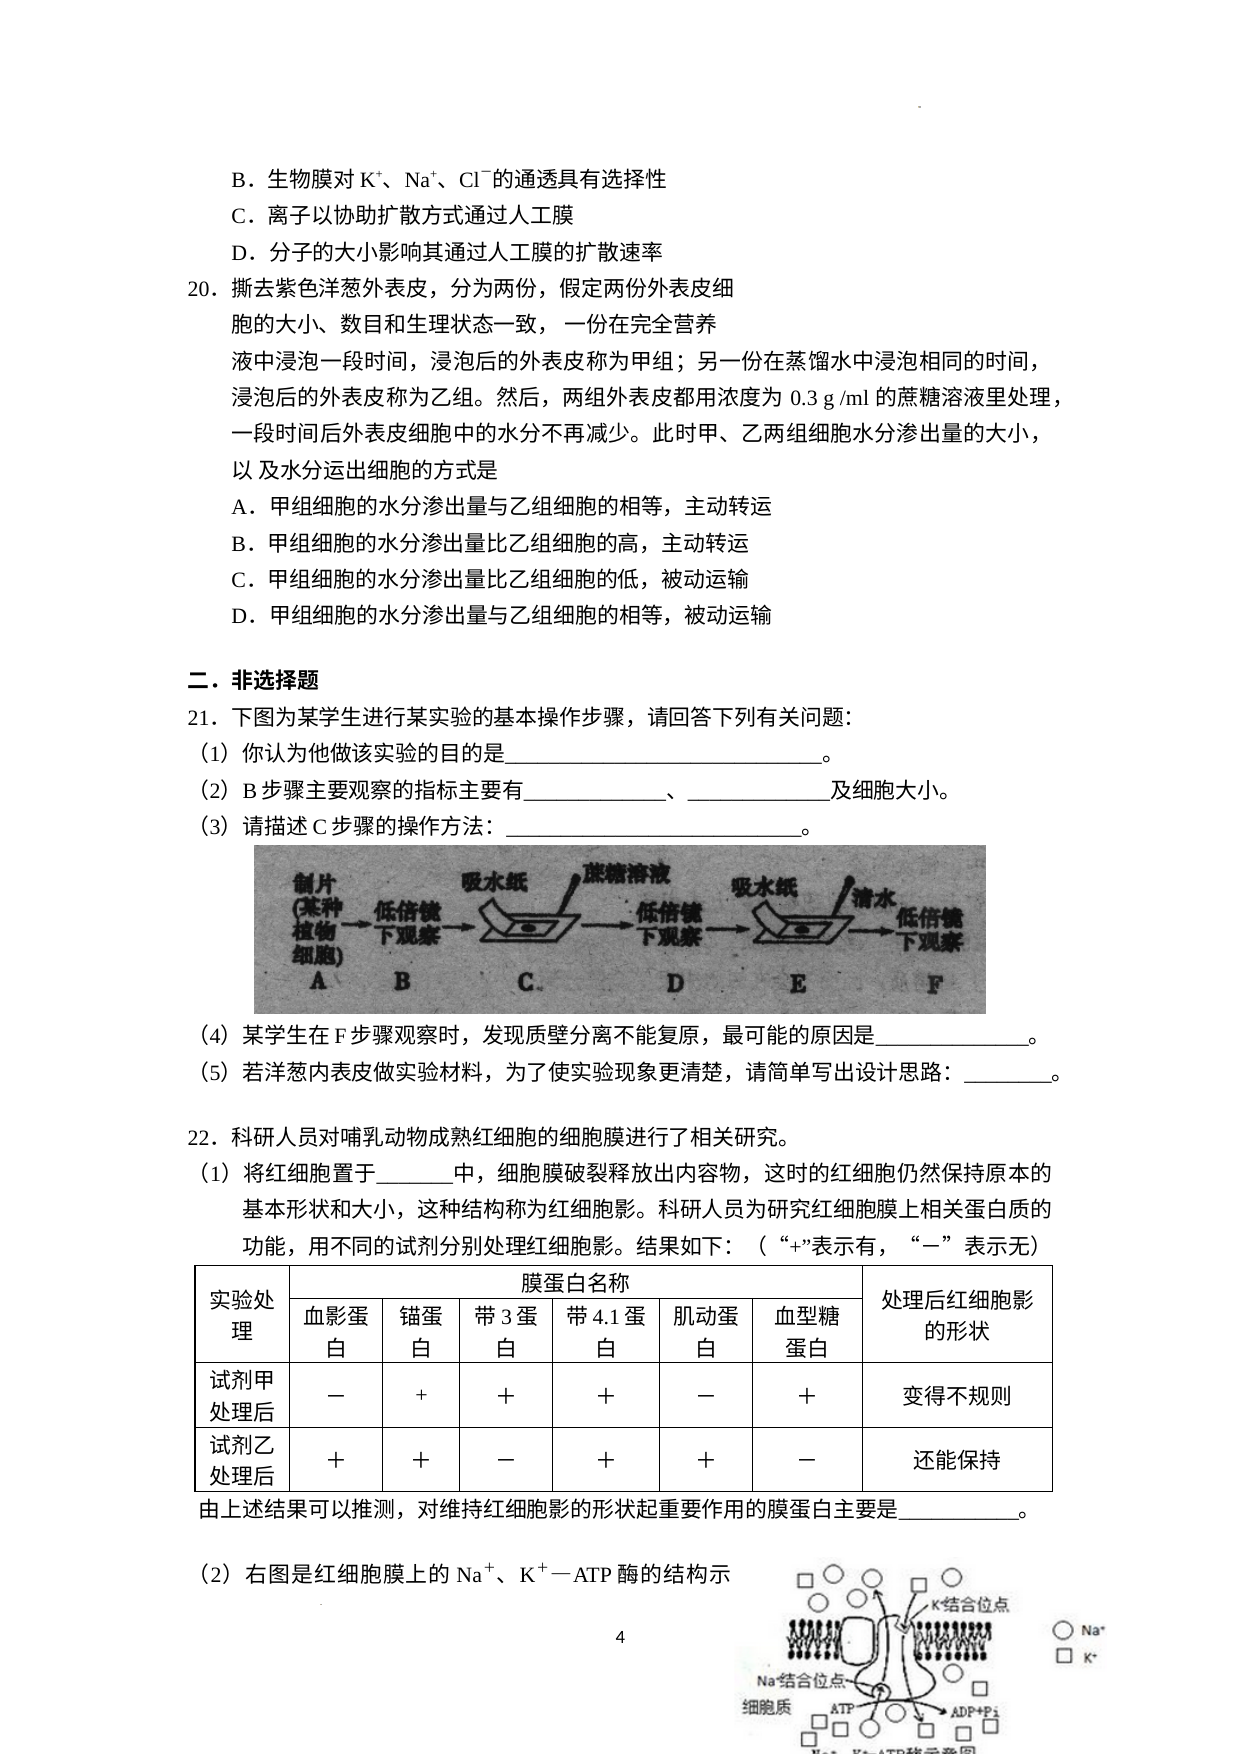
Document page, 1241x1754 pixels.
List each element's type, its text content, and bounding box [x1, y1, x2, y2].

table_cell ＋ [383, 1428, 459, 1491]
text 20．撕去紫色洋葱外表皮，分为两份，假定两份外表皮细 [187, 271, 1053, 303]
table_cell ＋ [290, 1428, 382, 1491]
text C．离子以协助扩散方式通过人工膜 [187, 198, 1053, 230]
table_cell ＋ [660, 1428, 752, 1491]
table_cell － [460, 1428, 552, 1491]
text D．甲组细胞的水分渗出量与乙组细胞的相等，被动运输 [187, 598, 1053, 630]
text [187, 1557, 1053, 1589]
table_cell － [753, 1428, 862, 1491]
picture [731, 1556, 1107, 1754]
table_header 处理后红细胞影的形状 [863, 1266, 1052, 1362]
table_cell 试剂甲处理后 [196, 1363, 289, 1427]
table_cell 试剂乙处理后 [196, 1428, 289, 1491]
table_cell 血影蛋白 [290, 1299, 382, 1362]
table_cell 血型糖蛋白 [753, 1299, 862, 1362]
table_cell 带3蛋白 [460, 1299, 552, 1362]
text （1）将红细胞置于_______中，细胞膜破裂释放出内容物，这时的红细胞仍然保持原本的基本形状和大小，这种结构称为红细胞影。科研人员为研究红细胞膜上相关蛋白质的功能，用不同的试剂分别处理红细胞影。结果如下：（“+”表示有，“－”表示无） [187, 1156, 1053, 1261]
text B．甲组细胞的水分渗出量比乙组细胞的高，主动转运 [187, 526, 1053, 557]
text B．生物膜对K+、Na+、Cl－的通透具有选择性 [187, 162, 1053, 194]
table_header 实验处理 [196, 1266, 289, 1362]
table_cell + [383, 1363, 459, 1427]
table_cell 还能保持 [863, 1428, 1052, 1491]
picture [254, 845, 986, 1014]
table_cell ＋ [460, 1363, 552, 1427]
text C．甲组细胞的水分渗出量比乙组细胞的低，被动运输 [187, 562, 1053, 593]
text 液中浸泡一段时间，浸泡后的外表皮称为甲组；另一份在蒸馏水中浸泡相同的时间，浸泡后的外表皮称为乙组。然后，两组外表皮都用浓度为0.3 g /ml 的蔗糖溶液里处理，一段时间后外表皮细胞中的水分不再减少。此时甲、乙两组细胞水分渗出量的大小，以 及水分运出细胞的方式是 [231, 344, 1053, 484]
table_cell ＋ [553, 1428, 659, 1491]
table_cell 肌动蛋白 [660, 1299, 752, 1362]
text （5）若洋葱内表皮做实验材料，为了使实验现象更清楚，请简单写出设计思路：________。 [187, 1054, 1053, 1086]
table_header 膜蛋白名称 [290, 1266, 862, 1298]
text D．分子的大小影响其通过人工膜的扩散速率 [187, 235, 1053, 266]
text （1）你认为他做该实验的目的是_____________________________。 [187, 736, 1053, 768]
table_cell ＋ [753, 1363, 862, 1427]
table_cell 锚蛋白 [383, 1299, 459, 1362]
text 由上述结果可以推测，对维持红细胞影的形状起重要作用的膜蛋白主要是___________。 [187, 1492, 1053, 1524]
text 二．非选择题 [187, 663, 1053, 695]
table_cell － [290, 1363, 382, 1427]
text 21．下图为某学生进行某实验的基本操作步骤，请回答下列有关问题： [187, 700, 1053, 732]
table_cell 带4.1蛋白 [553, 1299, 659, 1362]
text 22．科研人员对哺乳动物成熟红细胞的细胞膜进行了相关研究。 [187, 1120, 1053, 1151]
text A．甲组细胞的水分渗出量与乙组细胞的相等，主动转运 [187, 489, 1053, 521]
text （4）某学生在F步骤观察时，发现质壁分离不能复原，最可能的原因是______________。 [187, 1018, 1053, 1050]
table_cell 变得不规则 [863, 1363, 1052, 1427]
table_cell － [660, 1363, 752, 1427]
text （2）B步骤主要观察的指标主要有_____________、_____________及细胞大小。 [187, 773, 1053, 804]
text 胞的大小、数目和生理状态一致， 一份在完全营养 [187, 307, 1053, 339]
text （3）请描述C步骤的操作方法：___________________________。 [187, 809, 1053, 841]
table_cell ＋ [553, 1363, 659, 1427]
